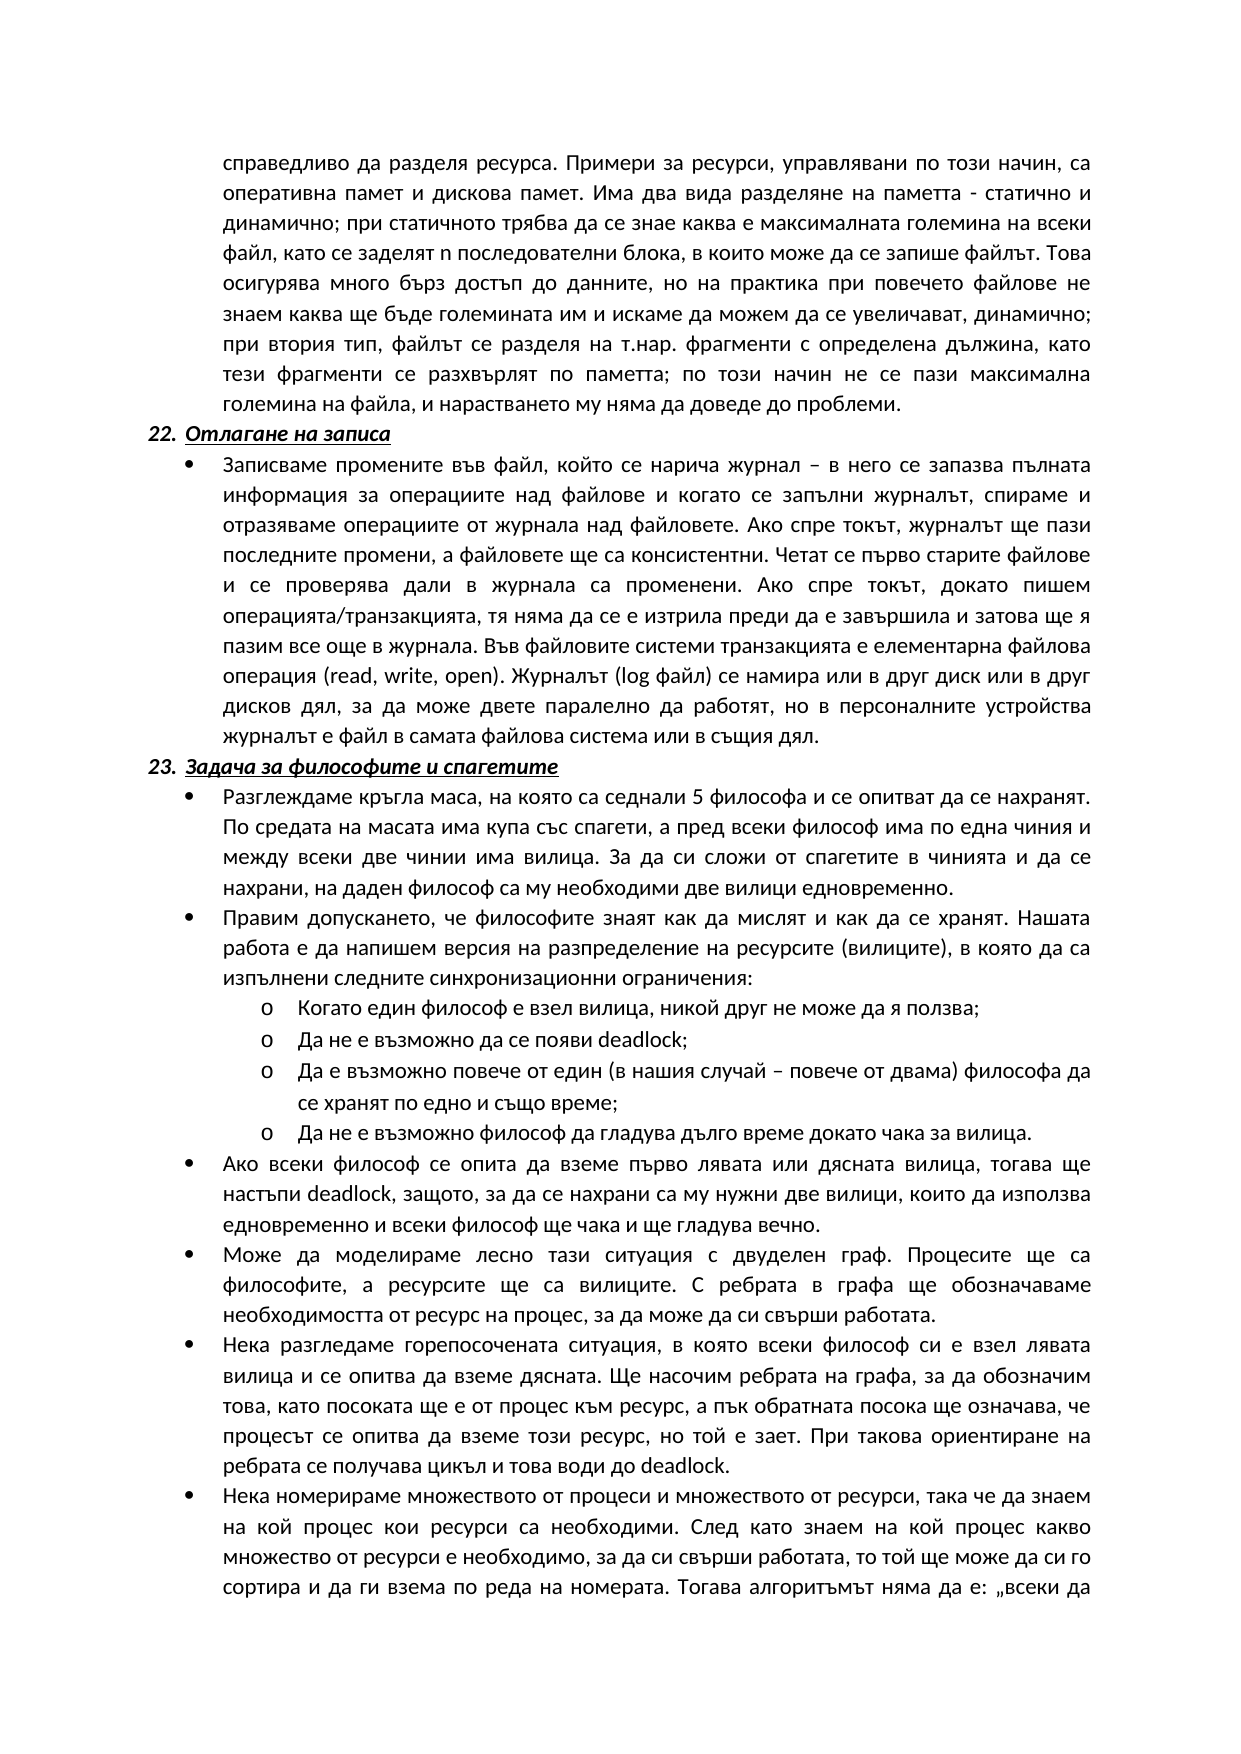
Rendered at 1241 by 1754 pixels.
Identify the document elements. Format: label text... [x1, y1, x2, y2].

list Отлагане на записа [148, 419, 1093, 447]
list Правим допускането, че философите знаят как да мислят и как да се хранят. Нашата работа е да напишем версия на разпределение на ресурсите (вилиците), в която да са изпълнени следните синхронизационни ограничения: [185, 903, 1093, 991]
list Разглеждаме кръгла маса, на която са седнали 5 философа и се опитват да се нахранят. По средата на масата има купа със спагети, а пред всеки философ има по една чиния и между всеки две чинии има вилица. За да си сложи от спагетите в чинията и да се нахрани, на даден философ са му необходими две вилици едновременно. [185, 782, 1093, 901]
list Записваме промените във файл, който се нарича журнал – в него се запазва пълната информация за операциите над файлове и когато се запълни журналът, спираме и отразяваме операциите от журнала над файловете. Ако спре токът, журналът ще пази последните промени, а файловете ще са консистентни. Четат се първо старите файлове и се проверява дали в журнала са променени. Ако спре токът, докато пишем операцията/транзакцията, тя няма да се е изтрила преди да е завършила и затова ще я пазим все още в журнала. Във файловите системи транзакцията е елементарна файлова операция (read, write, open). Журналът (log файл) се намира или в друг диск или в друг дисков дял, за да може двете паралелно да работят, но в персоналните устройства журналът е файл в самата файлова система или в същия дял. [185, 450, 1093, 749]
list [185, 148, 1093, 417]
list Когато един философ е взел вилица, никой друг не може да я ползва; [260, 993, 1093, 1023]
list Да не е възможно философ да гладува дълго време докато чака за вилица. [260, 1118, 1093, 1147]
list Нека разгледаме горепосочената ситуация, в която всеки философ си е взел лявата вилица и се опитва да вземе дясната. Ще насочим ребрата на графа, за да обозначим това, като посоката ще е от процес към ресурс, а пък обратната посока ще означава, че процесът се опитва да вземе този ресурс, но той е зает. При такова ориентиране на ребрата се получава цикъл и това води до deadlock. [185, 1331, 1093, 1479]
list Задача за философите и спагетите [148, 752, 1093, 780]
list Може да моделираме лесно тази ситуация с двуделен граф. Процесите ще са философите, а ресурсите ще са вилиците. С ребрата в графа ще обозначаваме необходимостта от ресурс на процес, за да може да си свърши работата. [185, 1240, 1093, 1328]
list Ако всеки философ се опита да вземе първо лявата или дясната вилица, тогава ще настъпи deadlock, защото, за да се нахрани са му нужни две вилици, които да използва едновременно и всеки философ ще чака и ще гладува вечно. [185, 1149, 1093, 1238]
list Да е възможно повече от един (в нашия случай – повече от двама) философа да се хранят по едно и също време; [260, 1056, 1093, 1116]
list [185, 1482, 1093, 1600]
list Да не е възможно да се появи deadlock; [260, 1025, 1093, 1054]
